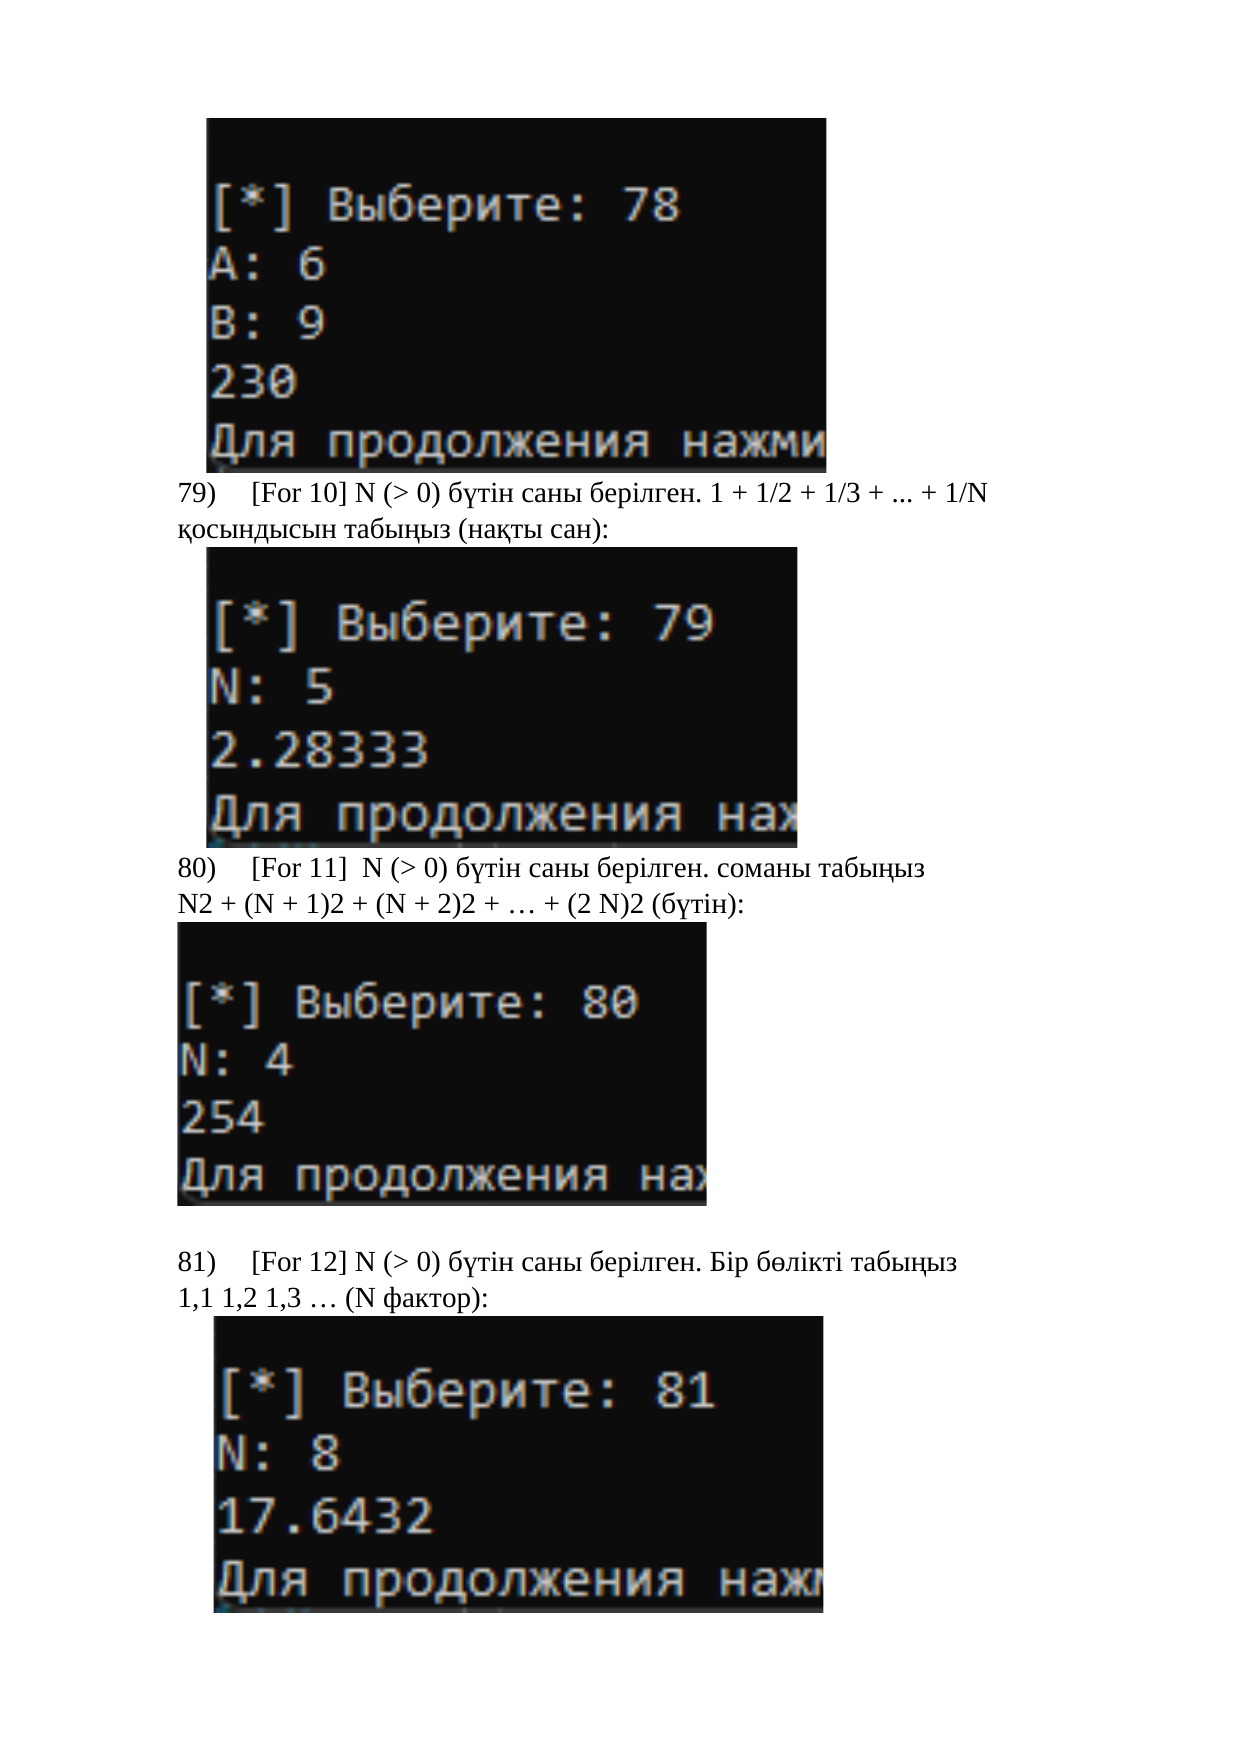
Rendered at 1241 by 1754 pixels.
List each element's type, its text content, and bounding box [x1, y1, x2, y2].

picture [206, 547, 798, 848]
picture [206, 118, 827, 473]
text 79) [For 10] N (> 0) бүтін саны берілген. 1 + 1/2 + 1/3 + ... + 1/N қосындысын табыңыз (нақты сан): [177, 475, 1152, 545]
text 80) [For 11] N (> 0) бүтін саны берілген. соманы табыңыз [177, 850, 1152, 884]
text 1,1 1,2 1,3 … (N фактор): [177, 1280, 1152, 1313]
text N2 + (N + 1)2 + (N + 2)2 + … + (2 N)2 (бүтін): [177, 886, 1152, 920]
picture [213, 1316, 824, 1613]
picture [177, 922, 707, 1206]
text 81) [For 12] N (> 0) бүтін саны берілген. Бір бөлікті табыңыз [177, 1244, 1152, 1277]
